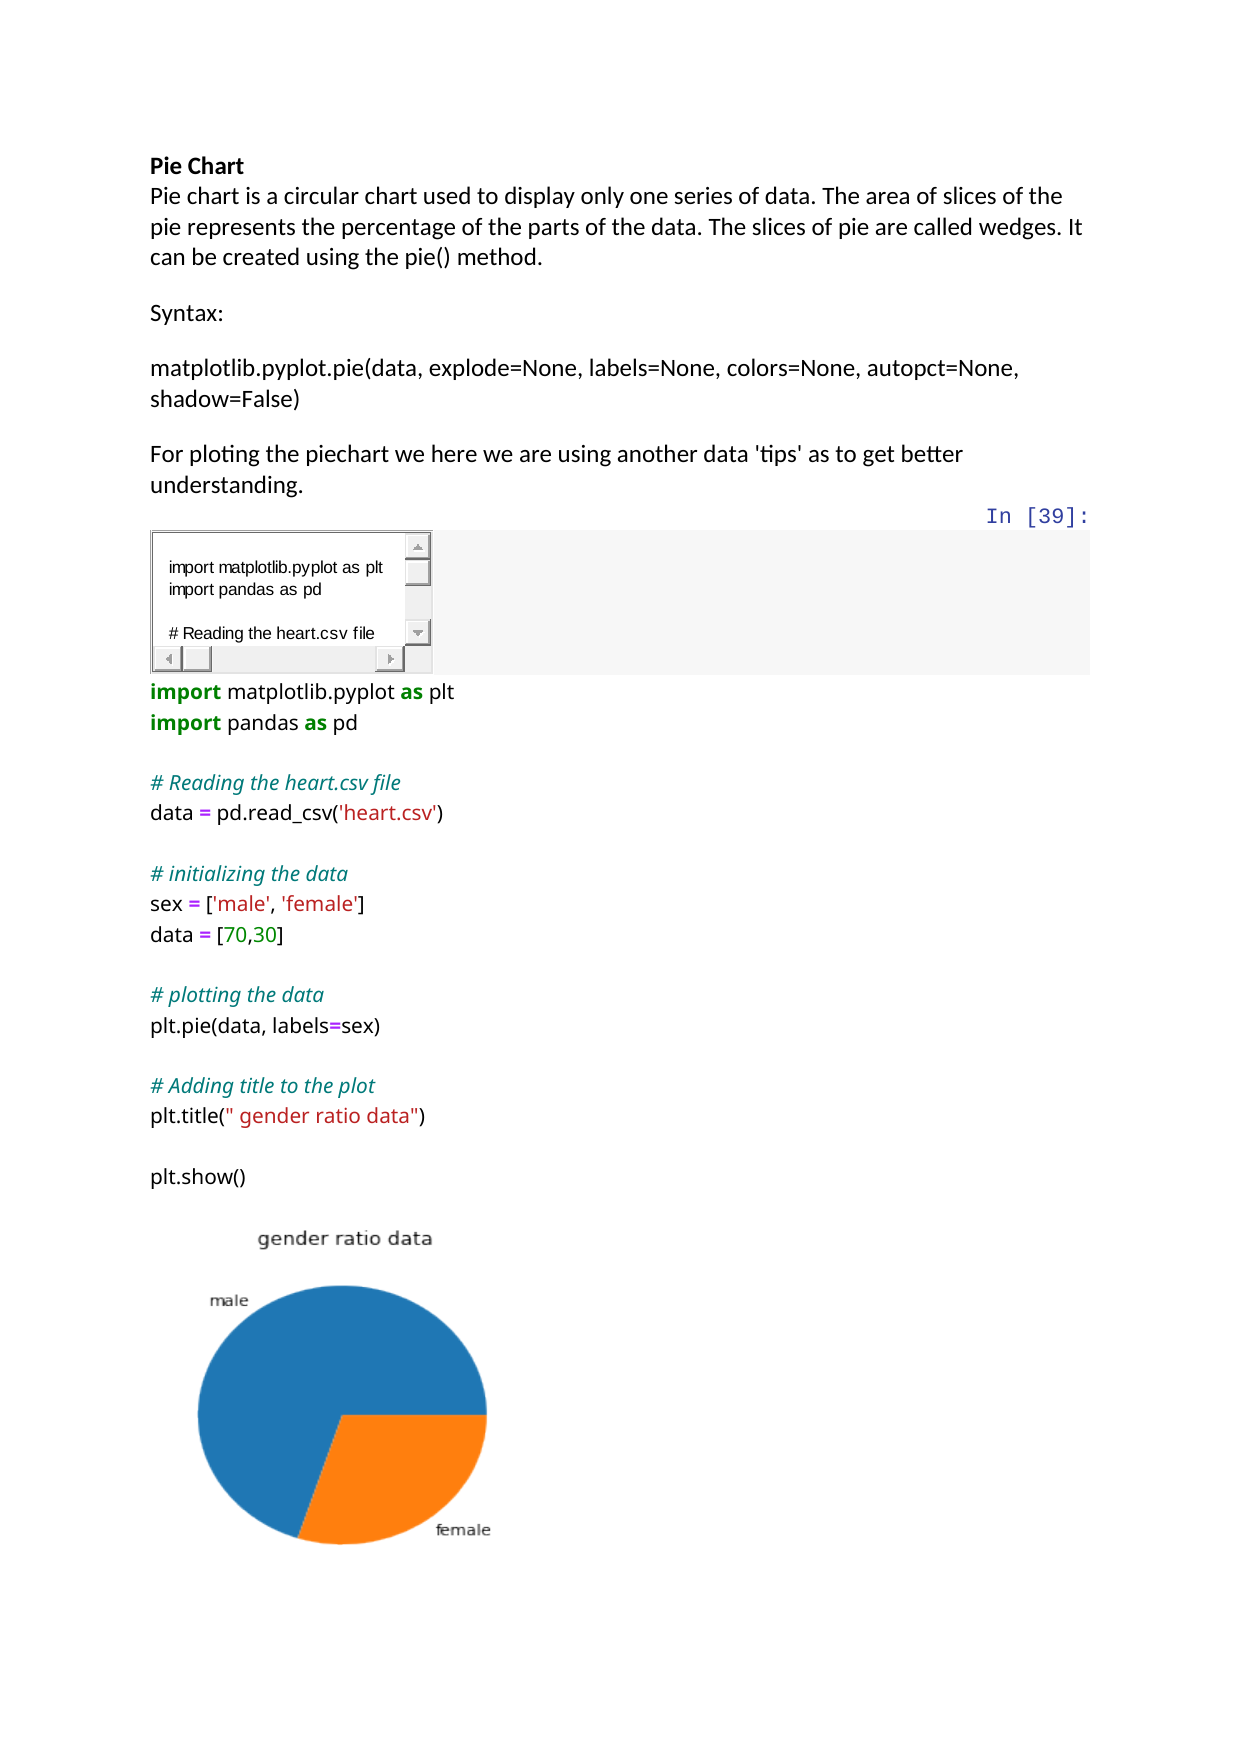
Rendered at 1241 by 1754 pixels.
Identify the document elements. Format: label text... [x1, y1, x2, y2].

text matplotlib.pyplot.pie(data, explode=None, labels=None, colors=None, autopct=None, shadow=False) [150, 353, 1090, 414]
text plt.pie(data, labels=sex) [150, 1009, 1090, 1039]
text data = pd.read_csv('heart.csv') [150, 797, 1090, 827]
text Pie Chart [150, 150, 1090, 181]
text # initializing the data [150, 857, 1090, 888]
text plt.title(" gender ratio data") [150, 1100, 1090, 1130]
text # Reading the heart.csv file [150, 766, 1090, 797]
text plt.show() [150, 1160, 1090, 1191]
text For ploting the piechart we here we are using another data 'tips' as to get better understanding. [150, 439, 1090, 500]
text data = [70,30] [150, 918, 1090, 948]
text # plotting the data [150, 978, 1090, 1009]
text Pie chart is a circular chart used to display only one series of data. The area of slices of the pie represents the percentage of the parts of the data. The slices of pie are called wedges. It can be created using the pie() method. [150, 181, 1090, 272]
text import matplotlib.pyplot as plt [150, 675, 1090, 706]
text # Adding title to the plot [150, 1069, 1090, 1100]
text import pandas as pd [150, 706, 1090, 736]
text In [39]: [150, 500, 1090, 530]
picture [150, 1221, 534, 1588]
text Syntax: [150, 297, 1090, 328]
text sex = ['male', 'female'] [150, 888, 1090, 918]
